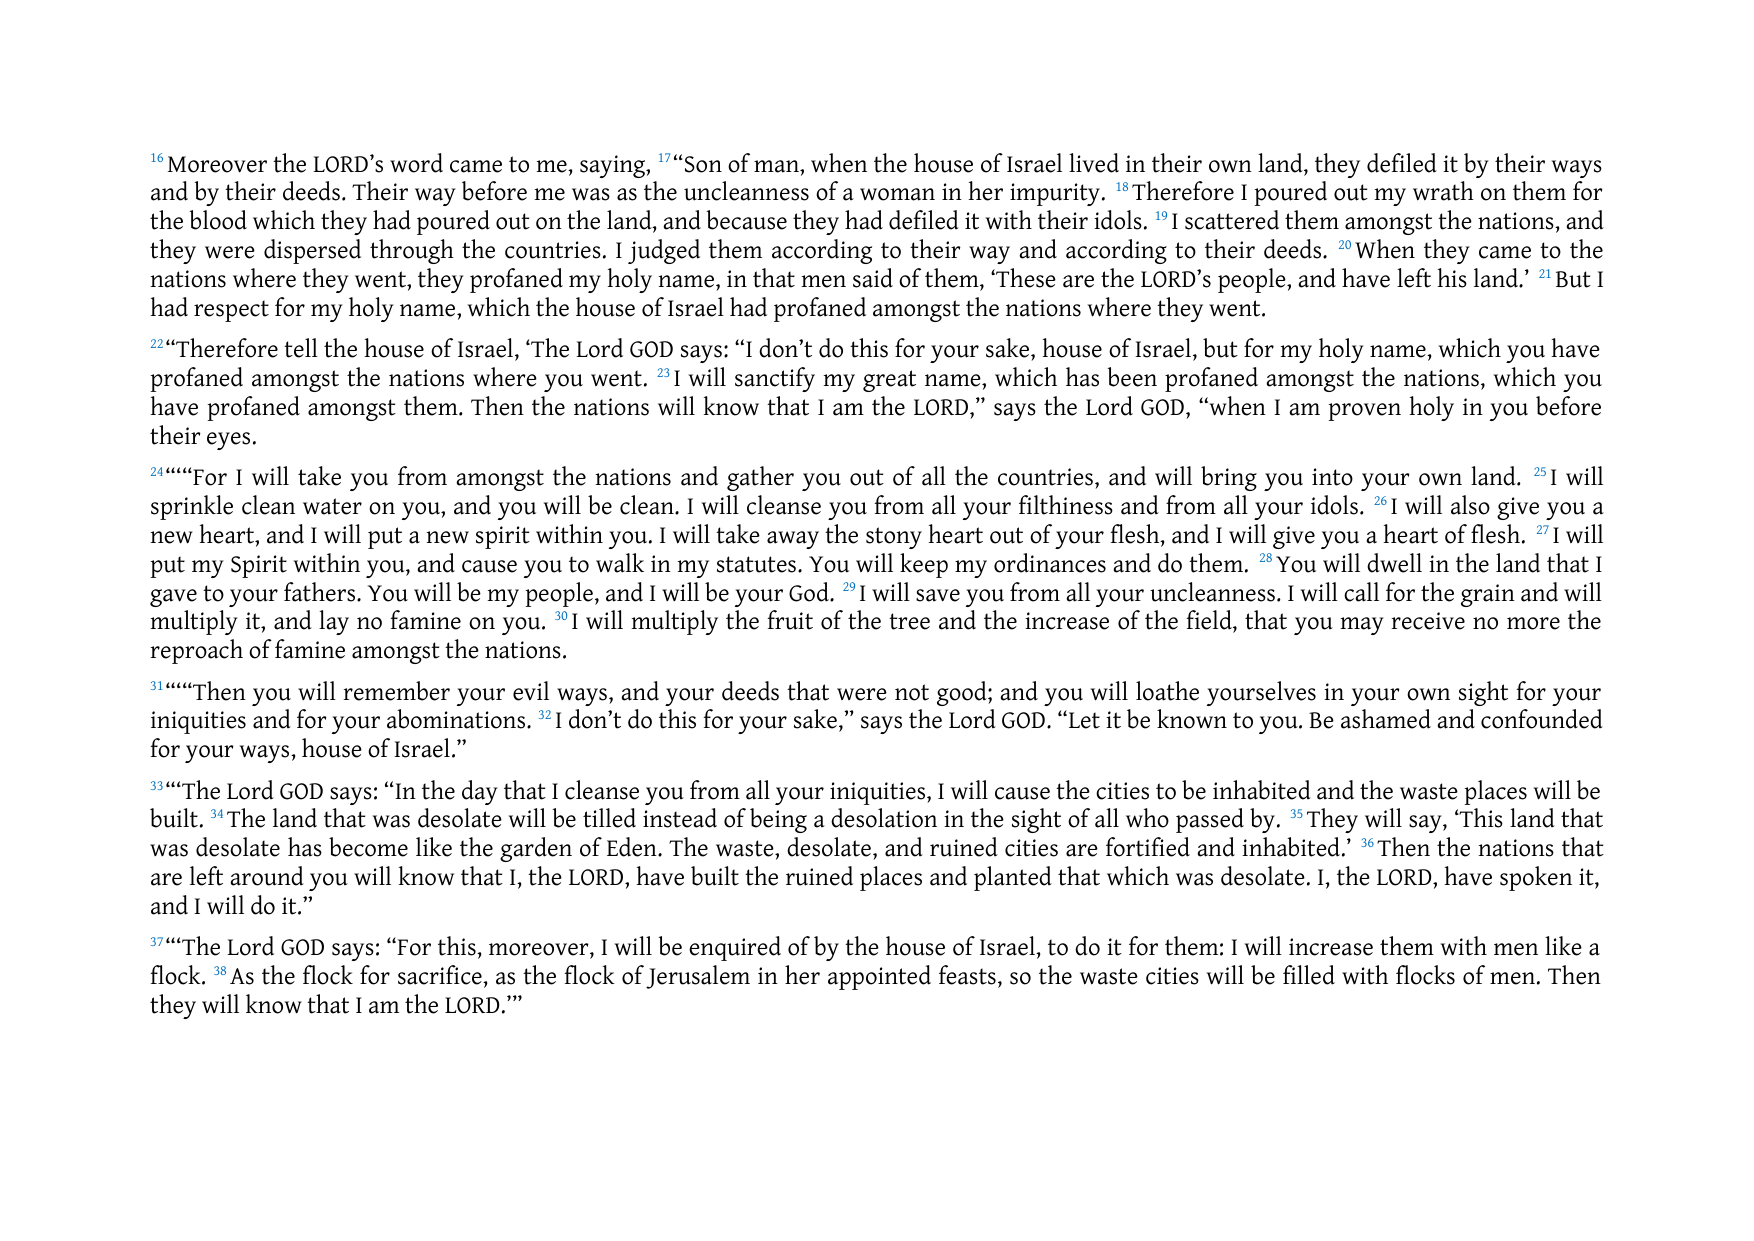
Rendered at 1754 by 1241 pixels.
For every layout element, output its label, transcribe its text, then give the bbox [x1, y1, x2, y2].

text 37 “‘The Lord GOD says: “For this, moreover, I will be enquired of by the house of Israel, to do it for them: I will increase them with men like a flock. 38 As the flock for sacrifice, as the flock of Jerusalem in her appointed feasts, so the waste cities will be filled with flocks of men. Then they will know that I am the LORD.’” [150, 934, 1604, 1020]
text 22 “Therefore tell the house of Israel, ‘The Lord GOD says: “I don’t do this for your sake, house of Israel, but for my holy name, which you have profaned amongst the nations where you went. 23 I will sanctify my great name, which has been profaned amongst the nations, which you have profaned amongst them. Then the nations will know that I am the LORD,” says the Lord GOD, “when I am proven holy in you before their eyes. [150, 336, 1604, 451]
text 16 Moreover the LORD’s word came to me, saying, 17 “Son of man, when the house of Israel lived in their own land, they defiled it by their ways and by their deeds. Their way before me was as the uncleanness of a woman in her impurity. 18 Therefore I poured out my wrath on them for the blood which they had poured out on the land, and because they had defiled it with their idols. 19 I scattered them amongst the nations, and they were dispersed through the countries. I judged them according to their way and according to their deeds. 20 When they came to the nations where they went, they profaned my holy name, in that men said of them, ‘These are the LORD’s people, and have left his land.’ 21 But I had respect for my holy name, which the house of Israel had profaned amongst the nations where they went. [150, 150, 1604, 323]
text 33 “‘The Lord GOD says: “In the day that I cleanse you from all your iniquities, I will cause the cities to be inhabited and the waste places will be built. 34 The land that was desolate will be tilled instead of being a desolation in the sight of all who passed by. 35 They will say, ‘This land that was desolate has become like the garden of Eden. The waste, desolate, and ruined cities are fortified and inhabited.’ 36 Then the nations that are left around you will know that I, the LORD, have built the ruined places and planted that which was desolate. I, the LORD, have spoken it, and I will do it.” [150, 777, 1604, 921]
text 31 “‘“Then you will remember your evil ways, and your deeds that were not good; and you will loathe yourselves in your own sight for your iniquities and for your abominations. 32 I don’t do this for your sake,” says the Lord GOD. “Let it be known to you. Be ashamed and confounded for your ways, house of Israel.” [150, 678, 1604, 764]
text 24 “‘“For I will take you from amongst the nations and gather you out of all the countries, and will bring you into your own land. 25 I will sprinkle clean water on you, and you will be clean. I will cleanse you from all your filthiness and from all your idols. 26 I will also give you a new heart, and I will put a new spirit within you. I will take away the stony heart out of your flesh, and I will give you a heart of flesh. 27 I will put my Spirit within you, and cause you to walk in my statutes. You will keep my ordinances and do them. 28 You will dwell in the land that I gave to your fathers. You will be my people, and I will be your God. 29 I will save you from all your uncleanness. I will call for the grain and will multiply it, and lay no famine on you. 30 I will multiply the fruit of the tree and the increase of the field, that you may receive no more the reproach of famine amongst the nations. [150, 463, 1604, 666]
